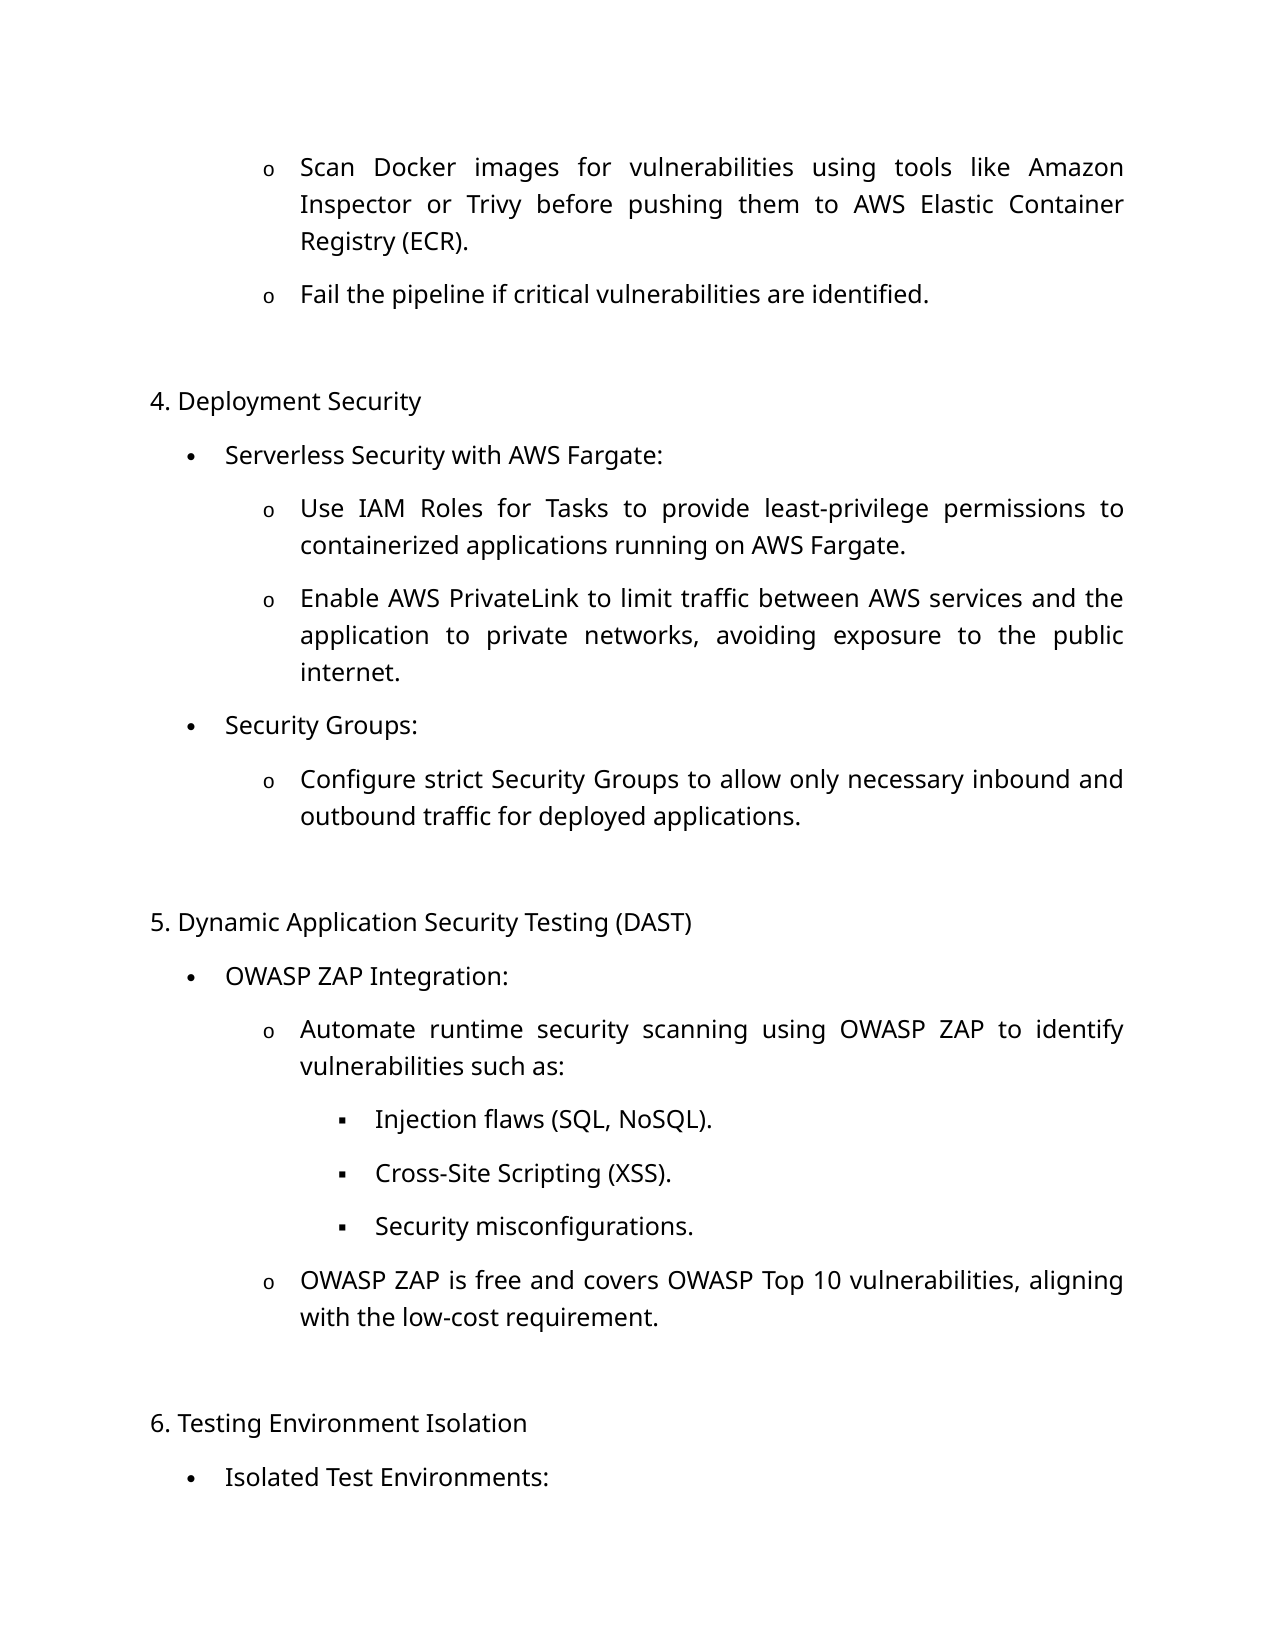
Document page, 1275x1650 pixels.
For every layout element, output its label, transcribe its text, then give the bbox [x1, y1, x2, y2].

list Use IAM Roles for Tasks to provide least-privilege permissions to containerized applications running on AWS Fargate. [262, 491, 1125, 562]
text 5. Dynamic Application Security Testing (DAST) [150, 905, 1125, 939]
list Serverless Security with AWS Fargate: [187, 437, 1125, 471]
list Isolated Test Environments: [187, 1459, 1125, 1493]
list Enable AWS PrivateLink to limit traffic between AWS services and the application to private networks, avoiding exposure to the public internet. [262, 581, 1125, 688]
list Fail the pipeline if critical vulnerabilities are identified. [262, 277, 1125, 311]
list Cross-Site Scripting (XSS). [337, 1156, 1125, 1189]
list Automate runtime security scanning using OWASP ZAP to identify vulnerabilities such as: [262, 1012, 1125, 1083]
list Injection flaws (SQL, NoSQL). [337, 1102, 1125, 1136]
list Scan Docker images for vulnerabilities using tools like Amazon Inspector or Trivy before pushing them to AWS Elastic Container Registry (ECR). [262, 150, 1125, 258]
list Configure strict Security Groups to allow only necessary inbound and outbound traffic for deployed applications. [262, 761, 1125, 832]
list Security misconfigurations. [337, 1209, 1125, 1243]
list Security Groups: [187, 708, 1125, 742]
list OWASP ZAP Integration: [187, 958, 1125, 992]
text 4. Deployment Security [150, 384, 1125, 418]
list OWASP ZAP is free and covers OWASP Top 10 vulnerabilities, aligning with the low-cost requirement. [262, 1262, 1125, 1333]
text 6. Testing Environment Isolation [150, 1406, 1125, 1440]
